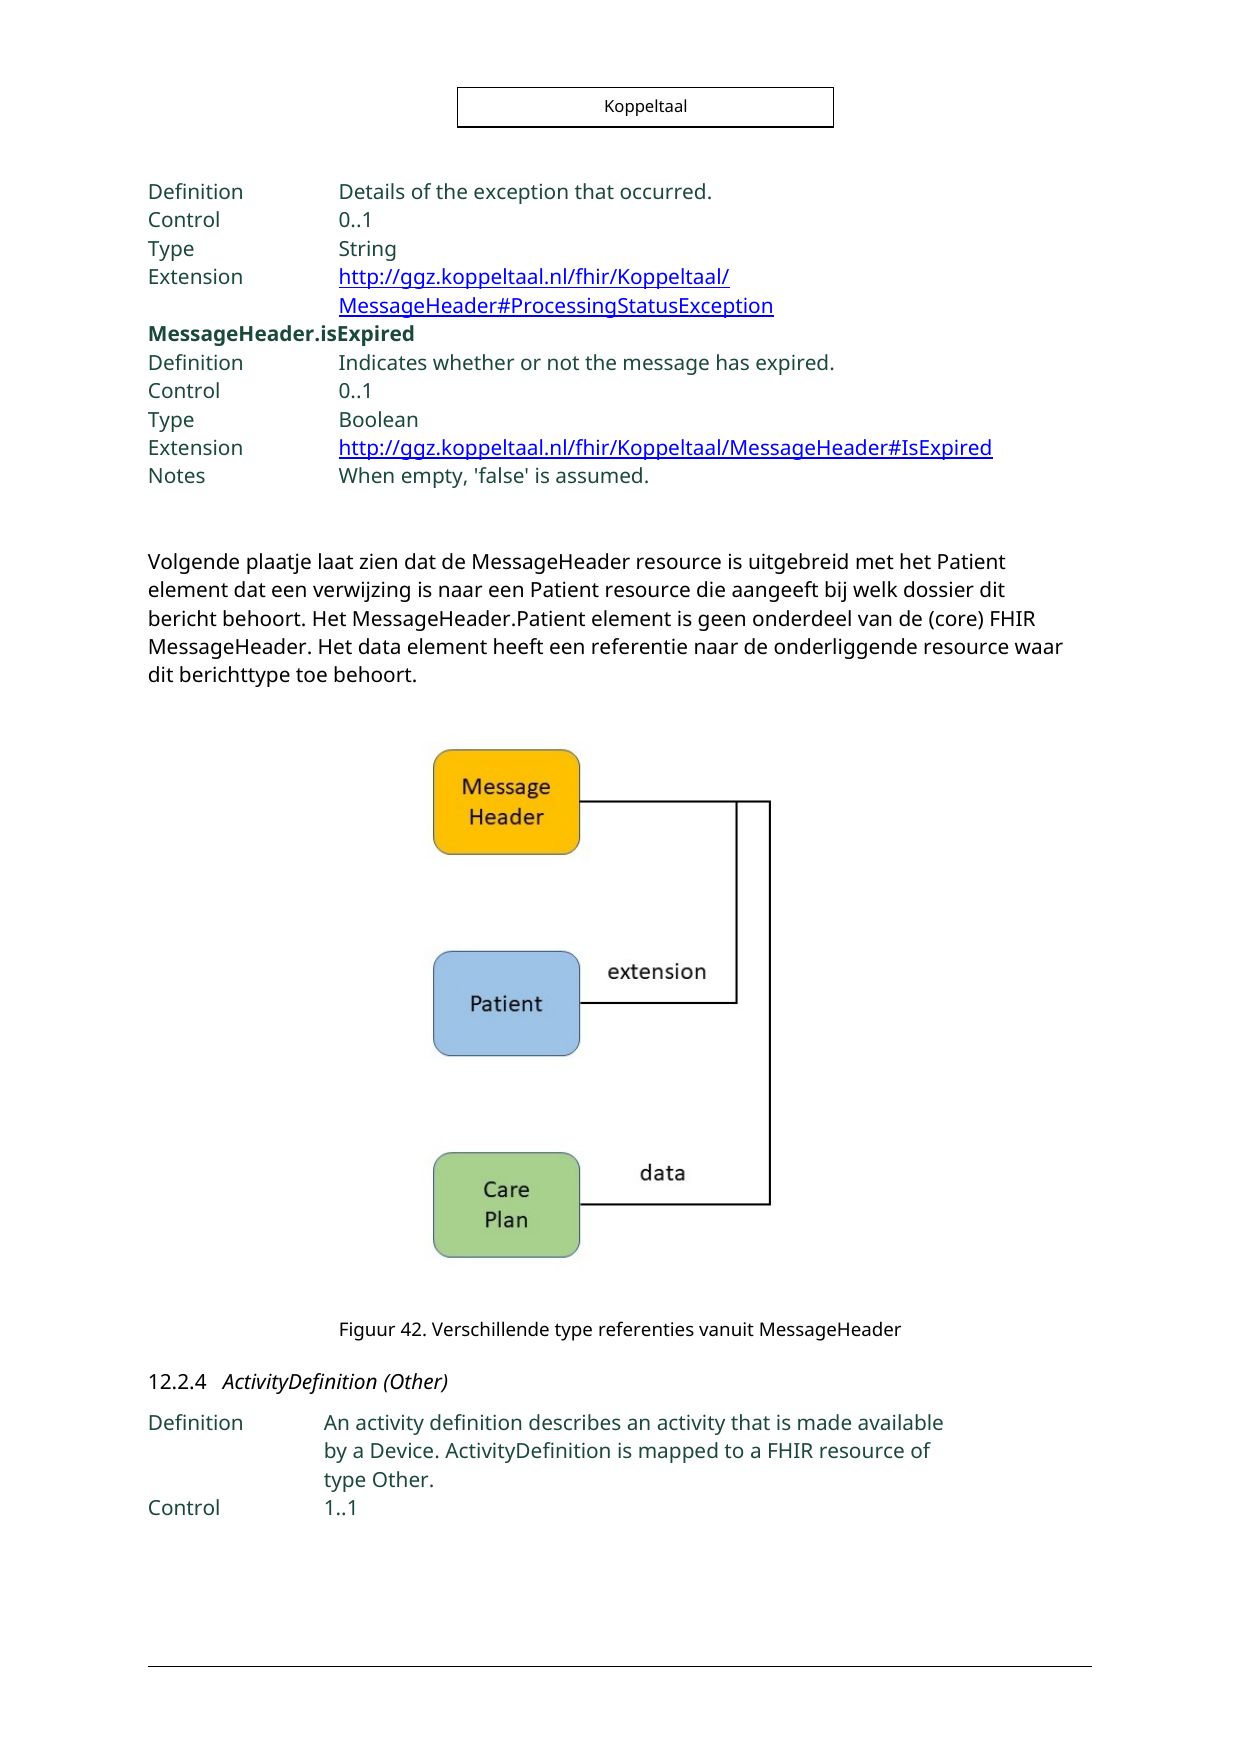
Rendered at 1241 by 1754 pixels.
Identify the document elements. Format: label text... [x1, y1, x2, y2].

table_cell MessageHeader.isExpired [148, 319, 1073, 348]
table_cell When empty, 'false' is assumed. [338, 462, 1073, 547]
table_cell Indicates whether or not the message has expired. [338, 348, 1073, 376]
table_cell Control [148, 376, 338, 405]
table_header An activity definition describes an activity that is made available by a Device. ActivityDefinition is mapped to a FHIR resource of type Other. [324, 1408, 1026, 1493]
subtitle ActivityDefinition (Other) [148, 1367, 1092, 1396]
table_cell 0..1 [338, 376, 1073, 405]
table_cell Details of the exception that occurred. [338, 177, 1073, 206]
table_cell Definition [148, 348, 338, 376]
picture [406, 717, 820, 1289]
table_cell Extension [148, 433, 338, 462]
table_cell Definition [148, 177, 338, 206]
table_cell http://ggz.koppeltaal.nl/fhir/Koppeltaal/MessageHeader#ProcessingStatusException [338, 263, 1073, 319]
table_cell 0..1 [338, 206, 1073, 234]
table_cell http://ggz.koppeltaal.nl/fhir/Koppeltaal/MessageHeader#IsExpired [338, 433, 1073, 462]
table_header Definition [148, 1408, 323, 1493]
table_cell 1..1 [324, 1494, 1026, 1522]
text Volgende plaatje laat zien dat de MessageHeader resource is uitgebreid met het Patient element dat een verwijzing is naar een Patient resource die aangeeft bij welk dossier dit bericht behoort. Het MessageHeader.Patient element is geen onderdeel van de (core) FHIR MessageHeader. Het data element heeft een referentie naar de onderliggende resource waar dit berichttype toe behoort. [148, 547, 1078, 689]
table_cell Notes [148, 462, 338, 547]
table_cell Extension [148, 263, 338, 319]
table_cell Type [148, 234, 338, 262]
table_cell Control [148, 206, 338, 234]
table_cell String [338, 234, 1073, 262]
table_cell Boolean [338, 405, 1073, 433]
table_cell Type [148, 405, 338, 433]
table_cell Control [148, 1494, 323, 1522]
text Figuur 42. Verschillende type referenties vanuit MessageHeader [148, 1317, 1092, 1342]
